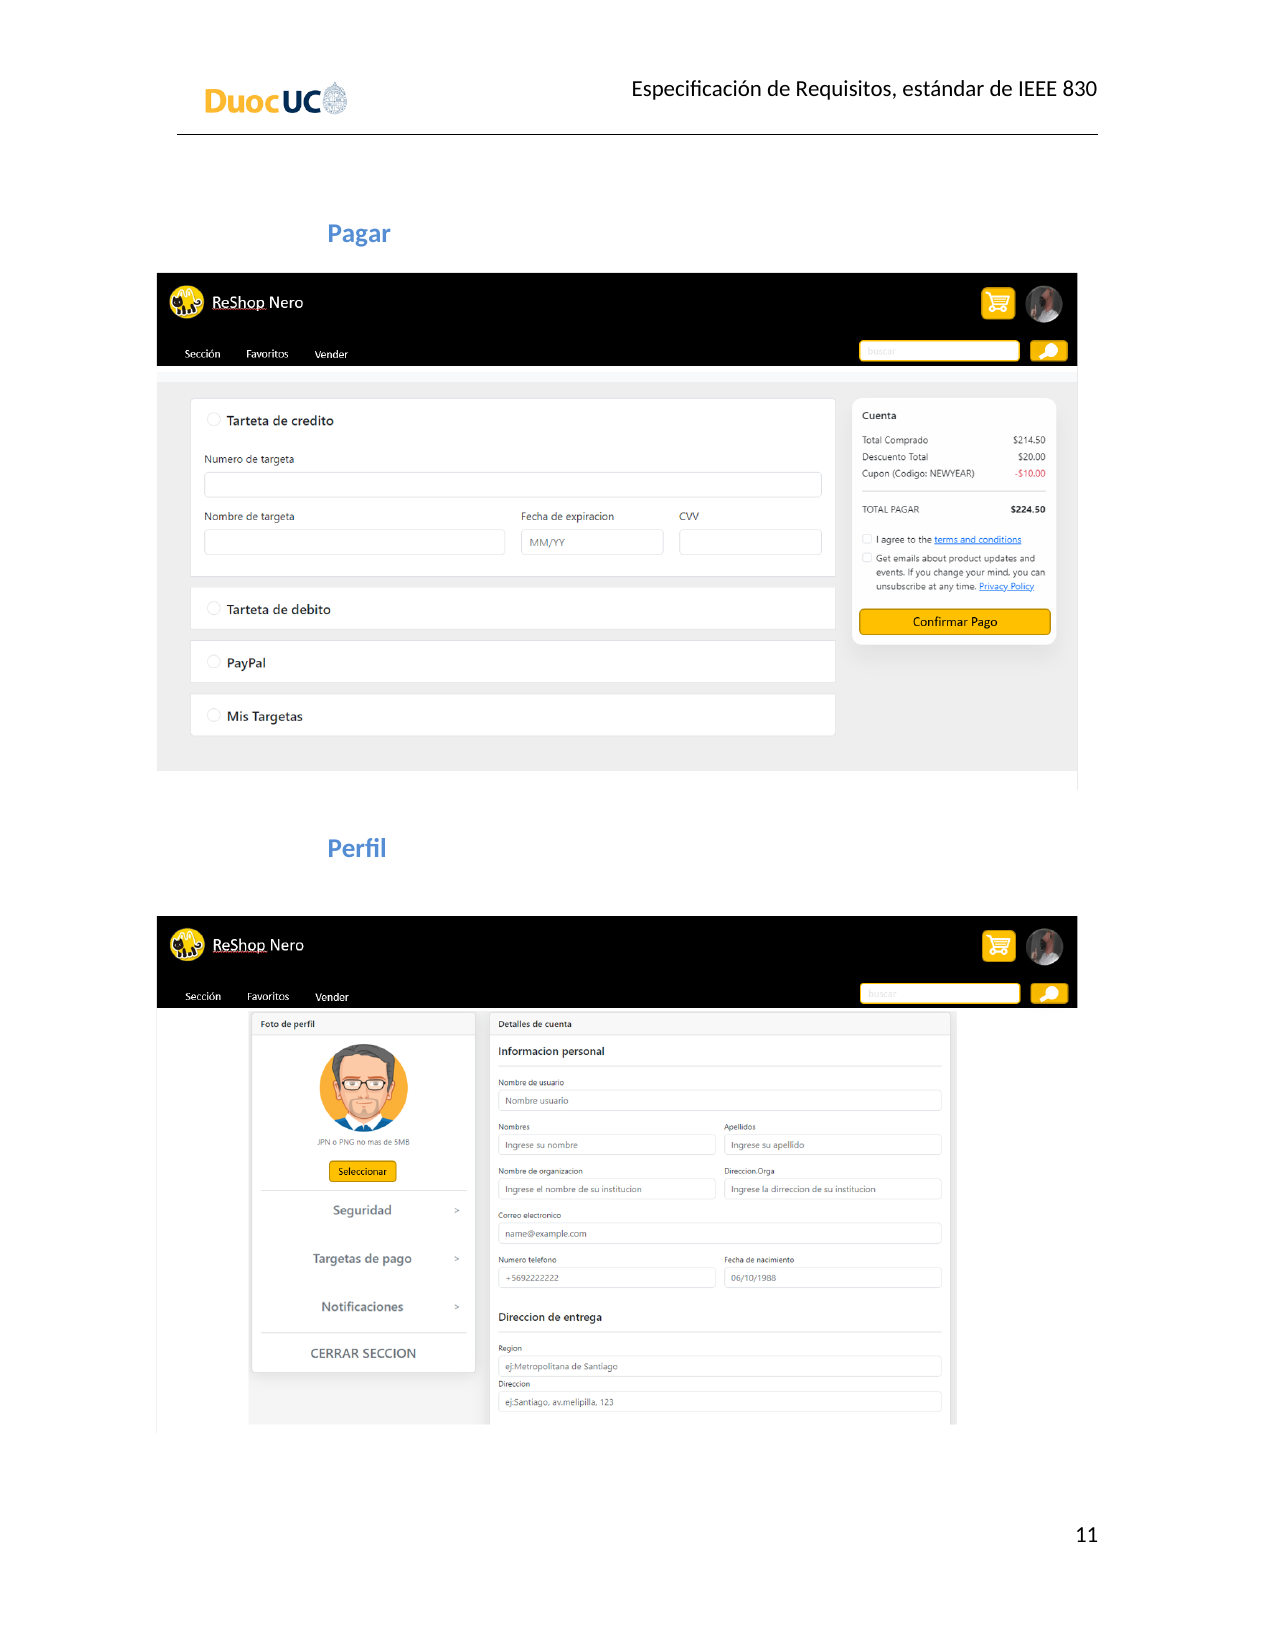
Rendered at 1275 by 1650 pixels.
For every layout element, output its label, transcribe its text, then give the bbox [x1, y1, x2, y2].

picture [156, 916, 1078, 1433]
text Pagar [252, 216, 1098, 249]
picture [156, 272, 1078, 790]
picture [198, 78, 352, 117]
text Perfil [327, 831, 1098, 864]
